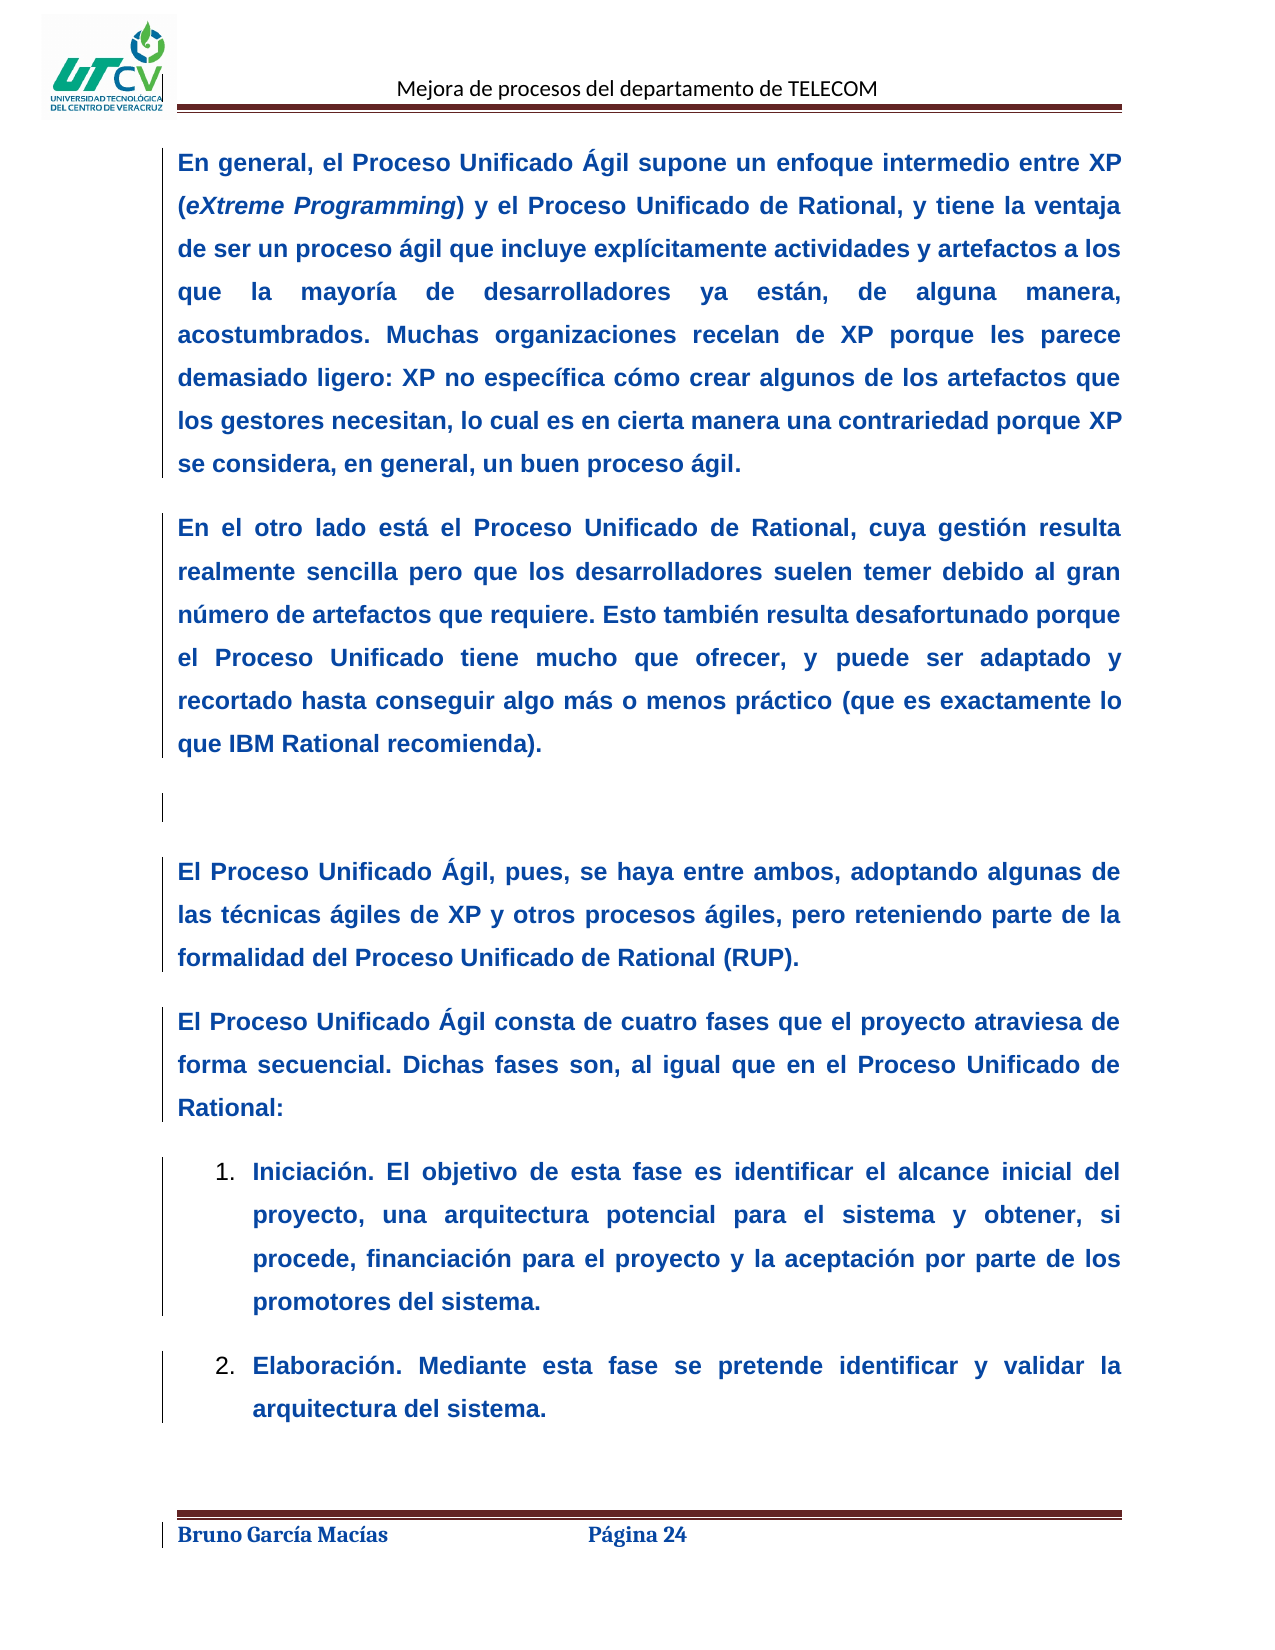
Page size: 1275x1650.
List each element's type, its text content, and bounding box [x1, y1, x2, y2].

list Elaboración. Mediante esta fase se pretende identificar y validar la arquitectura del sistema. [215, 1351, 1122, 1423]
picture [41, 14, 178, 120]
text En el otro lado está el Proceso Unificado de Rational, cuya gestión resulta realmente sencilla pero que los desarrolladores suelen temer debido al gran número de artefactos que requiere. Esto también resulta desafortunado porque el Proceso Unificado tiene mucho que ofrecer, y puede ser adaptado y recortado hasta conseguir algo más o menos práctico (que es exactamente lo que IBM Rational recomienda). [177, 513, 1122, 758]
text El Proceso Unificado Ágil, pues, se haya entre ambos, adoptando algunas de las técnicas ágiles de XP y otros procesos ágiles, pero reteniendo parte de la formalidad del Proceso Unificado de Rational (RUP). [177, 857, 1122, 972]
list Iniciación. El objetivo de esta fase es identificar el alcance inicial del proyecto, una arquitectura potencial para el sistema y obtener, si procede, financiación para el proyecto y la aceptación por parte de los promotores del sistema. [215, 1157, 1122, 1316]
text El Proceso Unificado Ágil consta de cuatro fases que el proyecto atraviesa de forma secuencial. Dichas fases son, al igual que en el Proceso Unificado de Rational: [177, 1007, 1122, 1122]
text En general, el Proceso Unificado Ágil supone un enfoque intermedio entre XP (eXtreme Programming) y el Proceso Unificado de Rational, y tiene la ventaja de ser un proceso ágil que incluye explícitamente actividades y artefactos a los que la mayoría de desarrolladores ya están, de alguna manera, acostumbrados. Muchas organizaciones recelan de XP porque les parece demasiado ligero: XP no específica cómo crear algunos de los artefactos que los gestores necesitan, lo cual es en cierta manera una contrariedad porque XP se considera, en general, un buen proceso ágil. [177, 148, 1122, 478]
